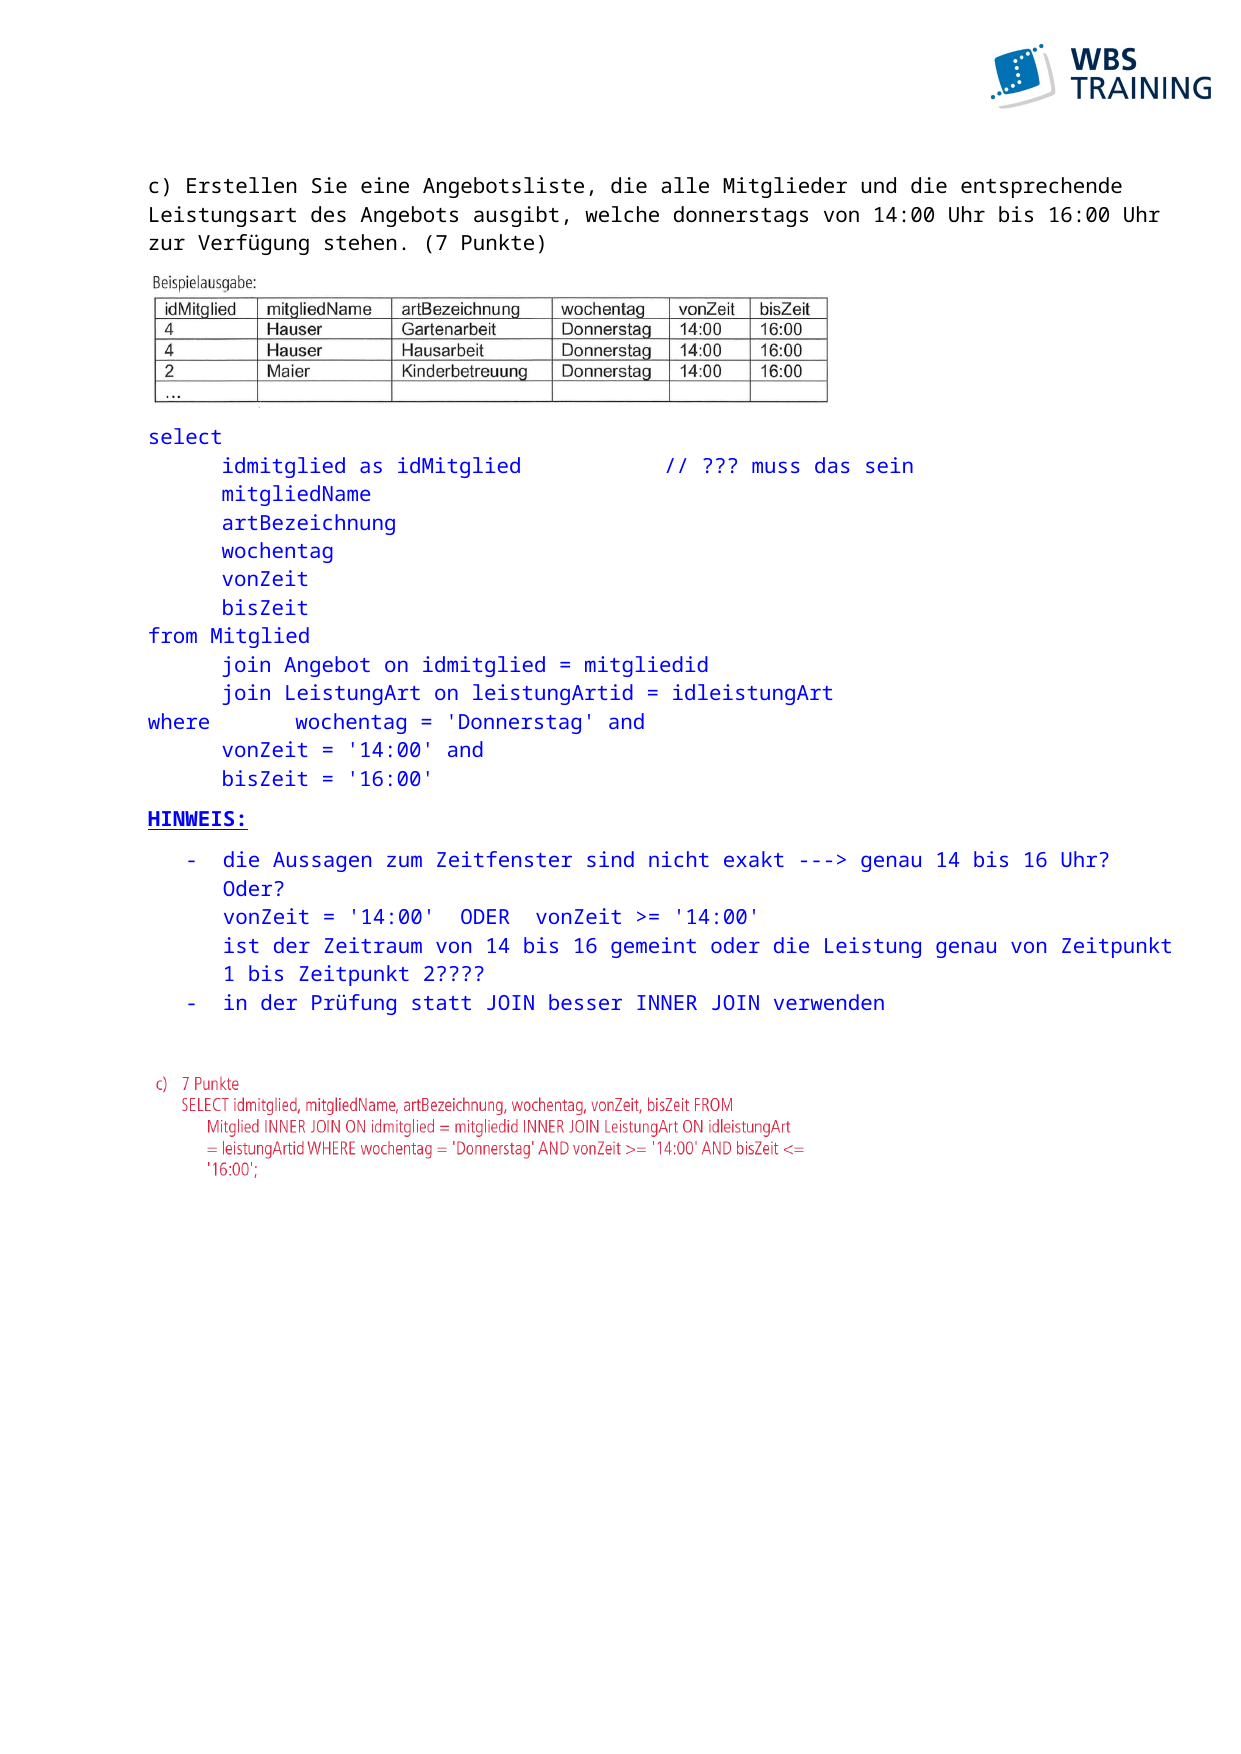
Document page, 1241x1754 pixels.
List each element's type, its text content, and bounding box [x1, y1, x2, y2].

list die Aussagen zum Zeitfenster sind nicht exakt ---> genau 14 bis 16 Uhr? Oder? vonZeit = '14:00' ODER vonZeit >= '14:00' ist der Zeitraum von 14 bis 16 gemeint oder die Leistung genau von Zeitpunkt 1 bis Zeitpunkt 2???? [185, 846, 1181, 988]
picture [974, 44, 1211, 109]
list in der Prüfung statt JOIN besser INNER JOIN verwenden [185, 988, 1181, 1016]
picture [147, 269, 834, 410]
text select idmitglied as idMitglied // ??? muss das sein mitgliedName artBezeichnung wochentag vonZeit bisZeit from Mitglied join Angebot on idmitglied = mitgliedid join LeistungArt on leistungArtid = idleistungArt where wochentag = 'Donnerstag' and vonZeit = '14:00' and bisZeit = '16:00' [148, 422, 1181, 792]
text c) Erstellen Sie eine Angebotsliste, die alle Mitglieder und die entsprechende Leistungsart des Angebots ausgibt, welche donnerstags von 14:00 Uhr bis 16:00 Uhr zur Verfügung stehen. (7 Punkte) [148, 172, 1181, 257]
text HINWEIS: [148, 804, 1181, 833]
picture [147, 1069, 825, 1187]
